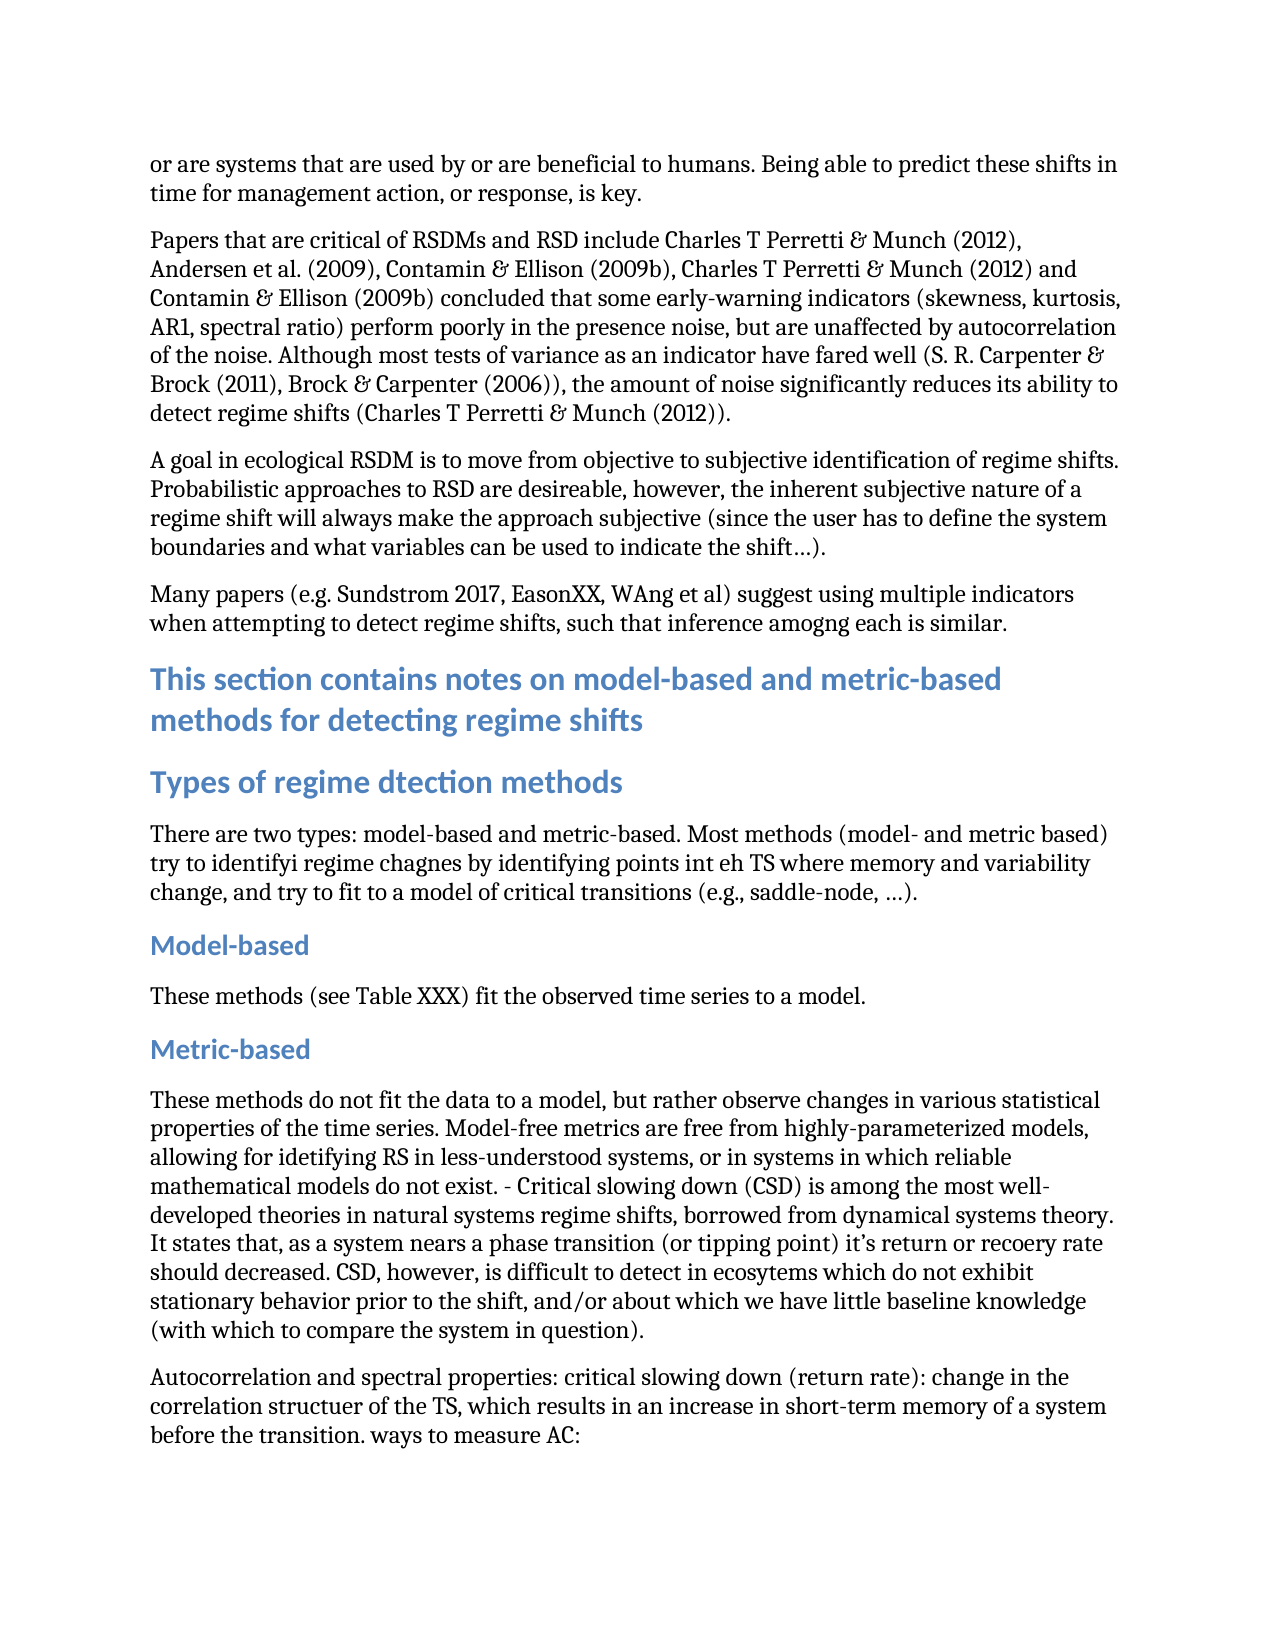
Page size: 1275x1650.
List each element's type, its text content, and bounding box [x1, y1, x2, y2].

text Many papers (e.g. Sundstrom 2017, EasonXX, WAng et al) suggest using multiple indicators when attempting to detect regime shifts, such that inference amogng each is similar. [150, 580, 1125, 637]
text There are two types: model-based and metric-based. Most methods (model- and metric based) try to identifyi regime chagnes by identifying points int eh TS where memory and variability change, and try to fit to a model of critical transitions (e.g., saddle-node, …). [150, 820, 1125, 906]
text These methods do not fit the data to a model, but rather observe changes in various statistical properties of the time series. Model-free metrics are free from highly-parameterized models, allowing for idetifying RS in less-understood systems, or in systems in which reliable mathematical models do not exist. - Critical slowing down (CSD) is among the most well-developed theories in natural systems regime shifts, borrowed from dynamical systems theory. It states that, as a system nears a phase transition (or tipping point) it’s return or recoery rate should decreased. CSD, however, is difficult to detect in ecosytems which do not exhibit stationary behavior prior to the shift, and/or about which we have little baseline knowledge (with which to compare the system in question). [150, 1086, 1125, 1344]
subtitle Types of regime dtection methods [150, 761, 1125, 801]
text These methods (see Table XXX) fit the observed time series to a model. [150, 982, 1125, 1010]
text Papers that are critical of RSDMs and RSD include Charles T Perretti & Munch (2012), Andersen et al. (2009), Contamin & Ellison (2009b), Charles T Perretti & Munch (2012) and Contamin & Ellison (2009b) concluded that some early-warning indicators (skewness, kurtosis, AR1, spectral ratio) perform poorly in the presence noise, but are unaffected by autocorrelation of the noise. Although most tests of variance as an indicator have fared well (S. R. Carpenter & Brock (2011), Brock & Carpenter (2006)), the amount of noise significantly reduces its ability to detect regime shifts (Charles T Perretti & Munch (2012)). [150, 226, 1125, 427]
subtitle Model-based [150, 927, 1125, 963]
text A goal in ecological RSDM is to move from objective to subjective identification of regime shifts. Probabilistic approaches to RSD are desireable, however, the inherent subjective nature of a regime shift will always make the approach subjective (since the user has to define the system boundaries and what variables can be used to indicate the shift…). [150, 446, 1125, 561]
text Autocorrelation and spectral properties: critical slowing down (return rate): change in the correlation structuer of the TS, which results in an increase in short-term memory of a system before the transition. ways to measure AC: [150, 1363, 1125, 1449]
subtitle Metric-based [150, 1031, 1125, 1067]
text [150, 150, 1125, 207]
subtitle This section contains notes on model-based and metric-based methods for detecting regime shifts [150, 658, 1125, 740]
